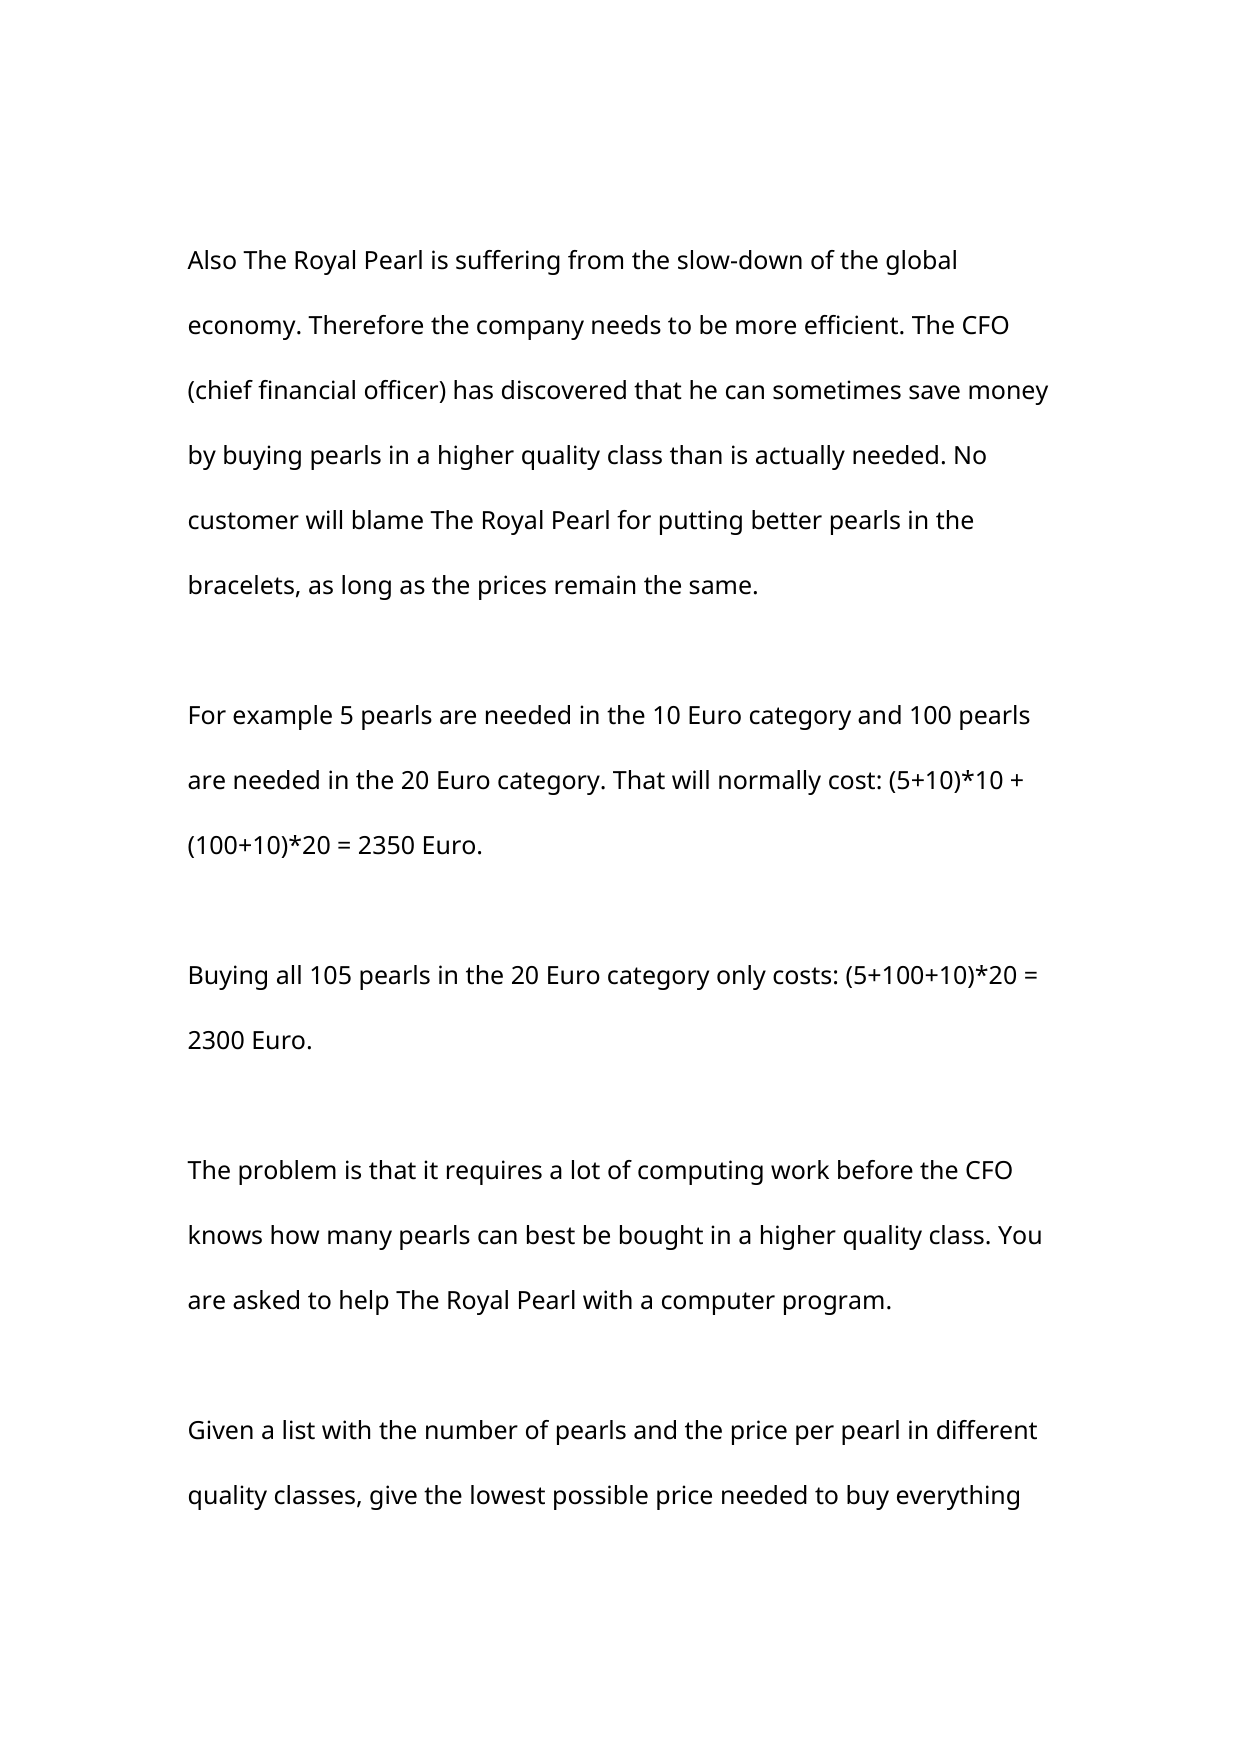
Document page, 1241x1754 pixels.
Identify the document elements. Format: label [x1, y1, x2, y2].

text [187, 162, 1053, 1527]
